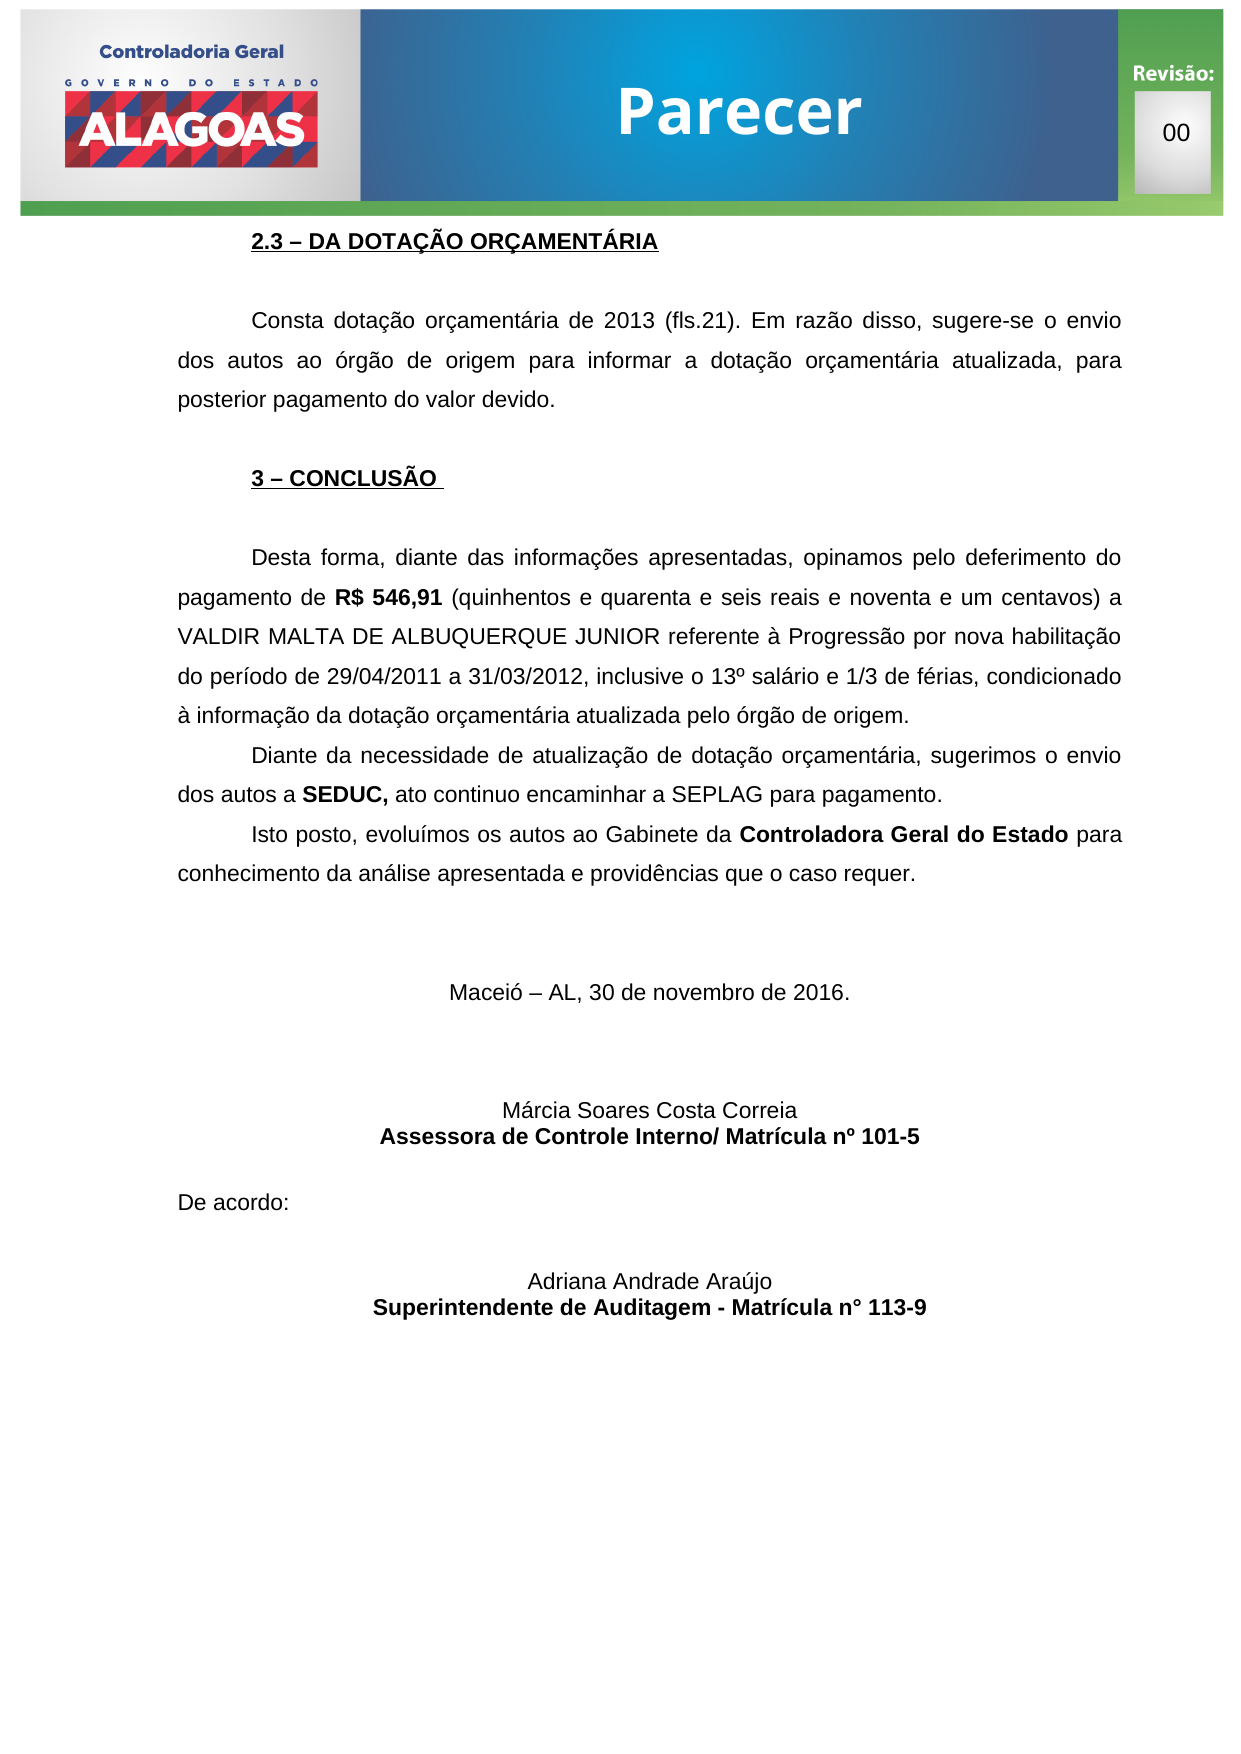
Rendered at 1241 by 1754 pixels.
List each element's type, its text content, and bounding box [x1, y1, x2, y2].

text Consta dotação orçamentária de 2013 (fls.21). Em razão disso, sugere-se o envio dos autos ao órgão de origem para informar a dotação orçamentária atualizada, para posterior pagamento do valor devido. [177, 307, 1122, 413]
text Superintendente de Auditagem - Matrícula n° 113-9 [177, 1294, 1122, 1321]
text Diante da necessidade de atualização de dotação orçamentária, sugerimos o envio dos autos a SEDUC, ato continuo encaminhar a SEPLAG para pagamento. [177, 742, 1122, 807]
text Assessora de Controle Interno/ Matrícula nº 101-5 [177, 1123, 1122, 1149]
picture [20, 9, 1224, 216]
text Isto posto, evoluímos os autos ao Gabinete da Controladora Geral do Estado para conhecimento da análise apresentada e providências que o caso requer. [177, 821, 1122, 886]
text 2.3 – DA DOTAÇÃO ORÇAMENTÁRIA [177, 177, 1122, 255]
text 3 – CONCLUSÃO [177, 465, 1122, 492]
text Maceió – AL, 30 de novembro de 2016. [177, 978, 1122, 1005]
text Desta forma, diante das informações apresentadas, opinamos pelo deferimento do pagamento de R$ 546,91 (quinhentos e quarenta e seis reais e noventa e um centavos) a VALDIR MALTA DE ALBUQUERQUE JUNIOR referente à Progressão por nova habilitação do período de 29/04/2011 a 31/03/2012, inclusive o 13º salário e 1/3 de férias, condicionado à informação da dotação orçamentária atualizada pelo órgão de origem. [177, 544, 1122, 728]
text De acordo: [177, 1189, 1122, 1215]
text Márcia Soares Costa Correia [177, 1097, 1122, 1123]
text Adriana Andrade Araújo [177, 1268, 1122, 1294]
